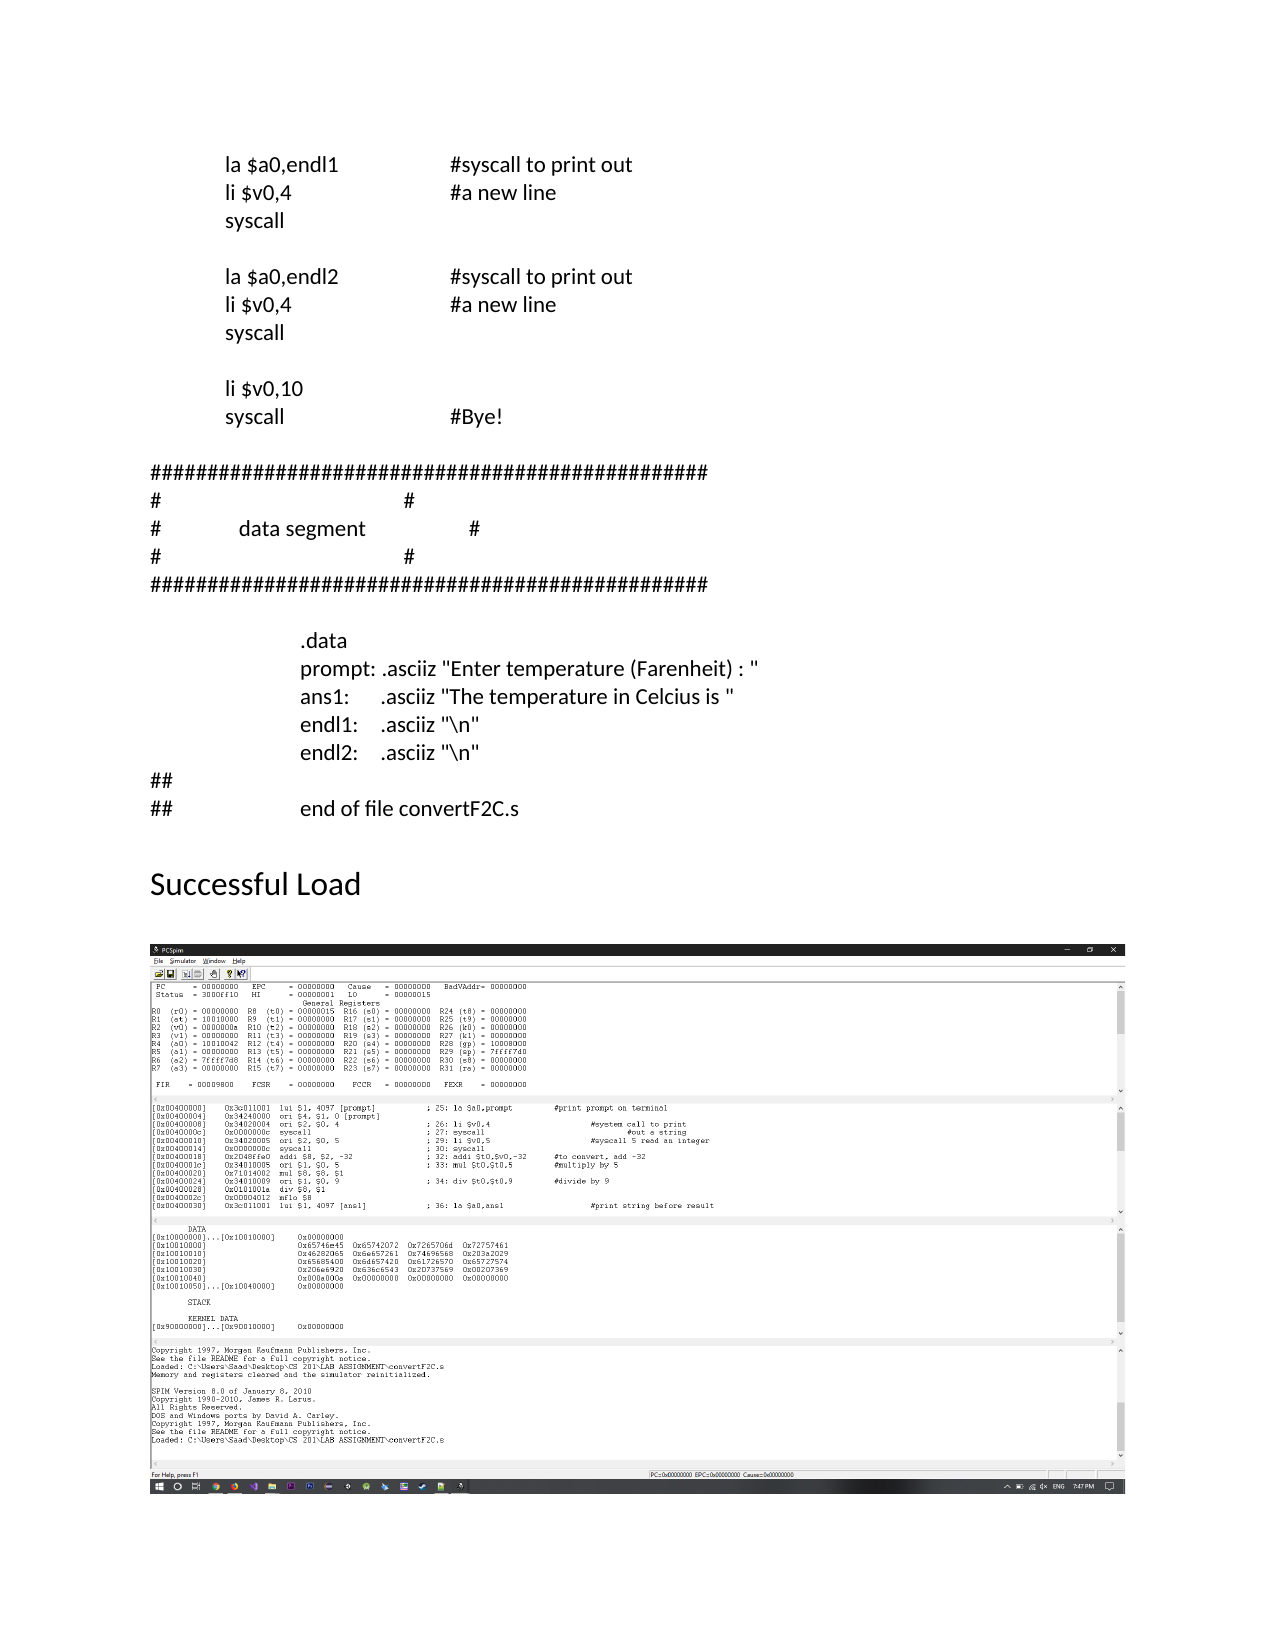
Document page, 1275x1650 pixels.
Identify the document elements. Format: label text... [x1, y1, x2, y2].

text endl2: .asciiz "\n" [150, 738, 1125, 766]
text prompt: .asciiz "Enter temperature (Farenheit) : " [150, 654, 1125, 682]
text la $a0,endl2 #syscall to print out [150, 262, 1125, 290]
text ans1: .asciiz "The temperature in Celcius is " [150, 682, 1125, 710]
picture [150, 944, 1125, 1494]
text li $v0,10 [150, 374, 1125, 402]
text # # [150, 542, 1125, 570]
text .data [150, 626, 1125, 654]
text endl1: .asciiz "\n" [150, 710, 1125, 738]
text li $v0,4 #a new line [150, 290, 1125, 318]
text ## [150, 766, 1125, 794]
text syscall [150, 318, 1125, 346]
text # # [150, 486, 1125, 514]
text syscall [150, 206, 1125, 234]
text la $a0,endl1 #syscall to print out [150, 150, 1125, 178]
text ## end of file convertF2C.s [150, 794, 1125, 822]
text Successful Load [150, 863, 1125, 904]
text ################################################# [150, 458, 1125, 486]
text ################################################# [150, 570, 1125, 598]
text # data segment # [150, 514, 1125, 542]
text syscall #Bye! [150, 402, 1125, 430]
text li $v0,4 #a new line [150, 178, 1125, 206]
